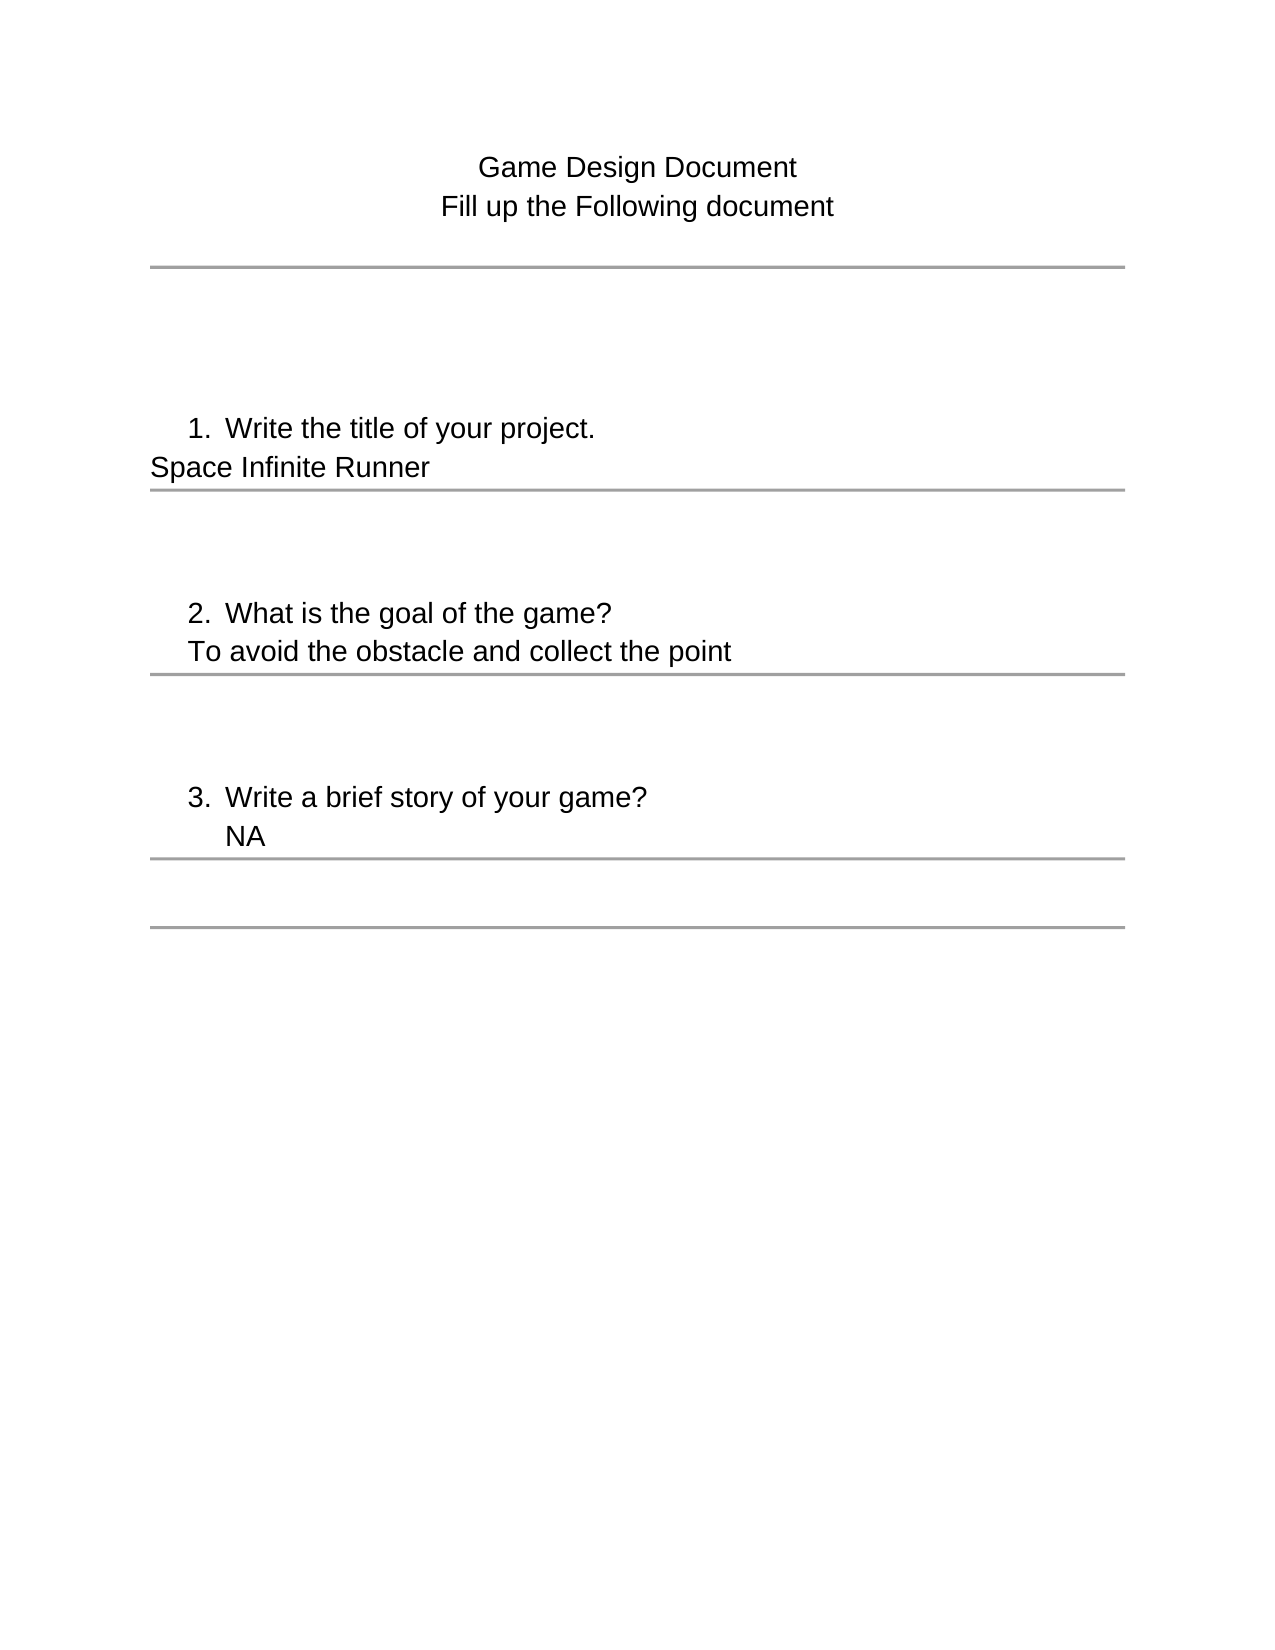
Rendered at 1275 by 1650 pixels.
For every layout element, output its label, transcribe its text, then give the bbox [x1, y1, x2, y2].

list Write the title of your project. [187, 411, 1125, 445]
text Fill up the Following document [150, 188, 1125, 222]
text Space Infinite Runner [150, 450, 1125, 483]
list What is the goal of the game? [187, 596, 1125, 629]
text Game Design Document [150, 150, 1125, 183]
list Write a brief story of your game? [187, 780, 1125, 814]
text To avoid the obstacle and collect the point [187, 634, 1125, 668]
text NA [225, 819, 1125, 852]
